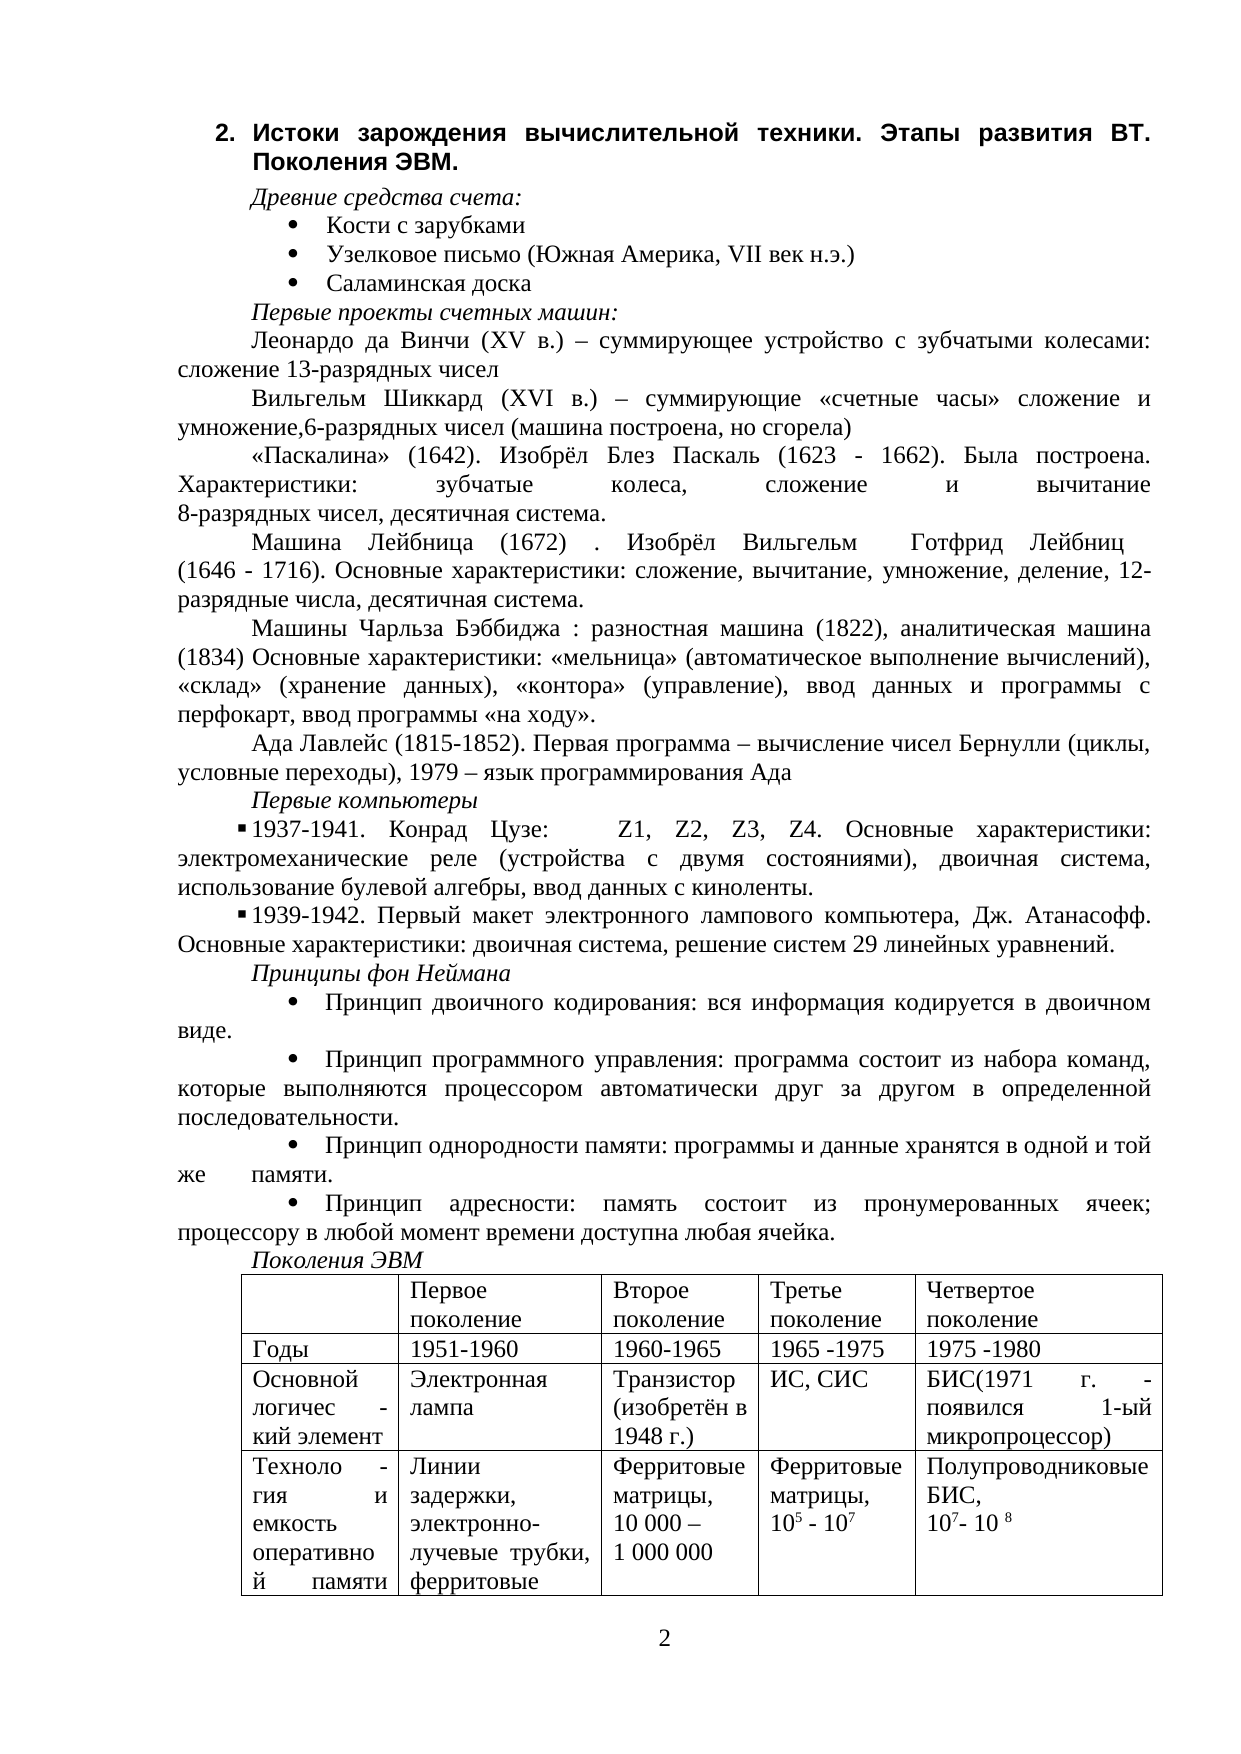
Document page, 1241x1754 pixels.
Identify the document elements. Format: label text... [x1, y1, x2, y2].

table_cell БИС(1971 г. - появился 1-ый микропроцессор) [916, 1364, 1162, 1450]
list Саламинская доска [288, 268, 1152, 297]
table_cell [399, 1451, 601, 1595]
text Леонардо да Винчи (XV в.) – суммирующее устройство с зубчатыми колесами: сложение 13-разрядных чисел [177, 326, 1152, 383]
table_header Второе поколение [602, 1275, 758, 1333]
table_cell Электронная лампа [399, 1364, 601, 1450]
table_cell 1951-1960 [399, 1334, 601, 1363]
list Принцип программного управления: программа состоит из набора команд, которые выполняются процессором автоматически друг за другом в определенной последовательности. [177, 1044, 1152, 1131]
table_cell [916, 1451, 1162, 1595]
table_cell Годы [242, 1334, 398, 1363]
list Принцип однородности памяти: программы и данные хранятся в одной и той же памяти. [177, 1131, 1152, 1188]
list Кости с зарубками [288, 211, 1152, 239]
list Узелковое письмо (Южная Америка, VII век н.э.) [288, 239, 1152, 268]
text Древние средства счета: [177, 182, 1152, 211]
table_cell 1960-1965 [602, 1334, 758, 1363]
list Принцип адресности: память состоит из пронумерованных ячеек; процессору в любой момент времени доступна любая ячейка. [177, 1188, 1152, 1246]
text Машина Лейбница (1672) . Изобрёл Вильгельм Готфрид Лейбниц (1646 - 1716). Основные характеристики: сложение, вычитание, умножение, деление, 12-разрядные числа, десятичная система. [177, 527, 1152, 613]
table_header Четвертое поколение [916, 1275, 1162, 1333]
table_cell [602, 1451, 758, 1595]
list 1939-1942. Первый макет электронного лампового компьютера, Дж. Атанасофф. Основные характеристики: двоичная система, решение систем 29 линейных уравнений. [177, 901, 1152, 958]
text Принципы фон Неймана [177, 958, 1152, 987]
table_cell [242, 1451, 398, 1595]
table_header [242, 1275, 398, 1333]
table_header Первое поколение [399, 1275, 601, 1333]
table_cell 1965 -1975 [759, 1334, 915, 1363]
text «Паскалина» (1642). Изобрёл Блез Паскаль (1623 - 1662). Была построена. Характеристики: зубчатые колеса, сложение и вычитание 8-разрядных чисел, десятичная система. [177, 441, 1152, 527]
list Принцип двоичного кодирования: вся информация кодируется в двоичном виде. [177, 987, 1152, 1044]
table_cell 1975 -1980 [916, 1334, 1162, 1363]
text Первые проекты счетных машин: [177, 297, 1152, 326]
list 1937-1941. Конрад Цузе: Z1, Z2, Z3, Z4. Основные характеристики: электромеханические реле (устройства с двумя состояниями), двоичная система, использование булевой алгебры, ввод данных с киноленты. [177, 814, 1152, 901]
text Поколения ЭВМ [177, 1246, 1152, 1274]
text Вильгельм Шиккард (XVI в.) – суммирующие «счетные часы» сложение и умножение,6-разрядных чисел (машина построена, но сгорела) [177, 383, 1152, 441]
table_cell ИС, СИС [759, 1364, 915, 1450]
table_cell Транзистор (изобретён в 1948 г.) [602, 1364, 758, 1450]
subtitle Истоки зарождения вычислительной техники. Этапы развития ВТ. Поколения ЭВМ. [215, 118, 1152, 176]
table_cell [759, 1451, 915, 1595]
table_cell Основной логичес - кий элемент [242, 1364, 398, 1450]
text Первые компьютеры [177, 786, 1152, 814]
text Машины Чарльза Бэббиджа : разностная машина (1822), аналитическая машина (1834) Основные характеристики: «мельница» (автоматическое выполнение вычислений), «склад» (хранение данных), «контора» (управление), ввод данных и программы с перфокарт, ввод программы «на ходу». [177, 613, 1152, 728]
table_header Третье поколение [759, 1275, 915, 1333]
text Ада Лавлейс (1815-1852). Первая программа – вычисление чисел Бернулли (циклы, условные переходы), 1979 – язык программирования Ада [177, 728, 1152, 786]
